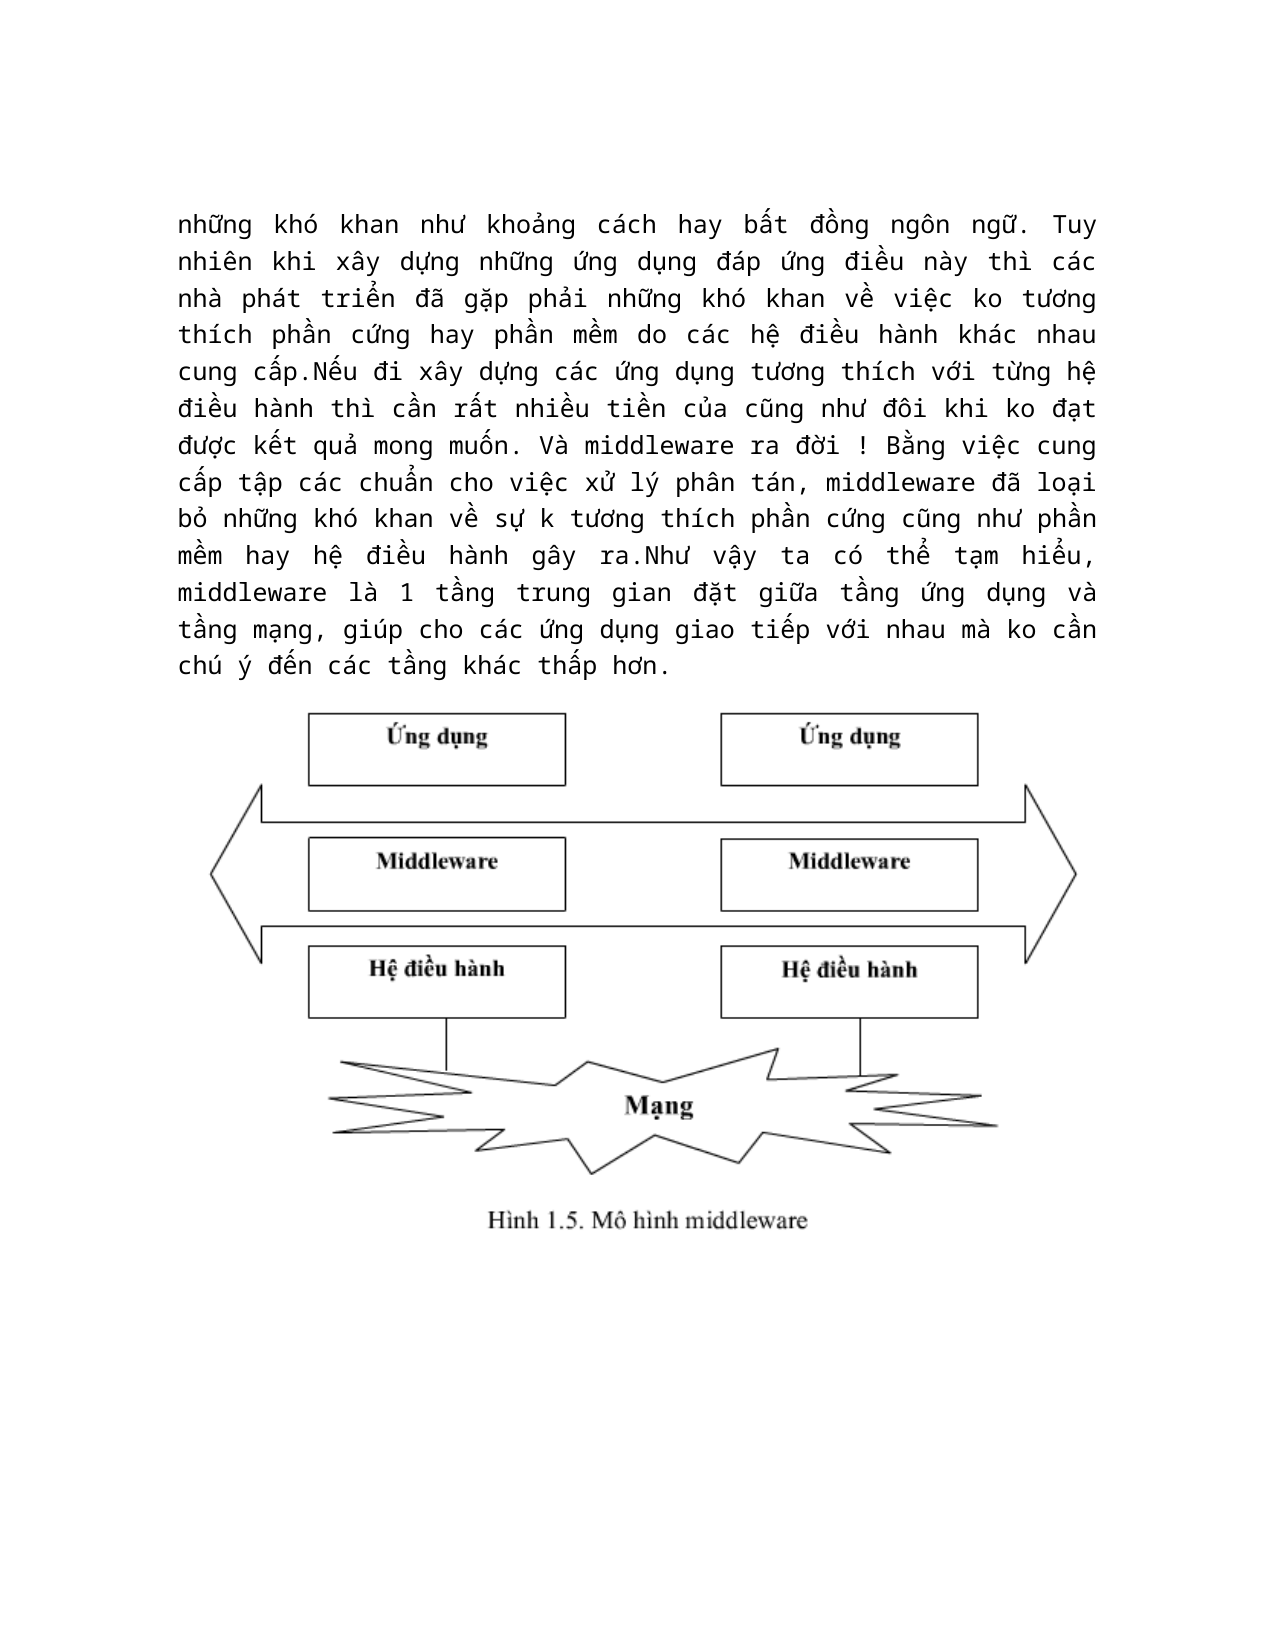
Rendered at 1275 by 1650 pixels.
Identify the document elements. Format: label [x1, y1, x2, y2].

text [177, 207, 1098, 682]
picture [177, 701, 1098, 1256]
